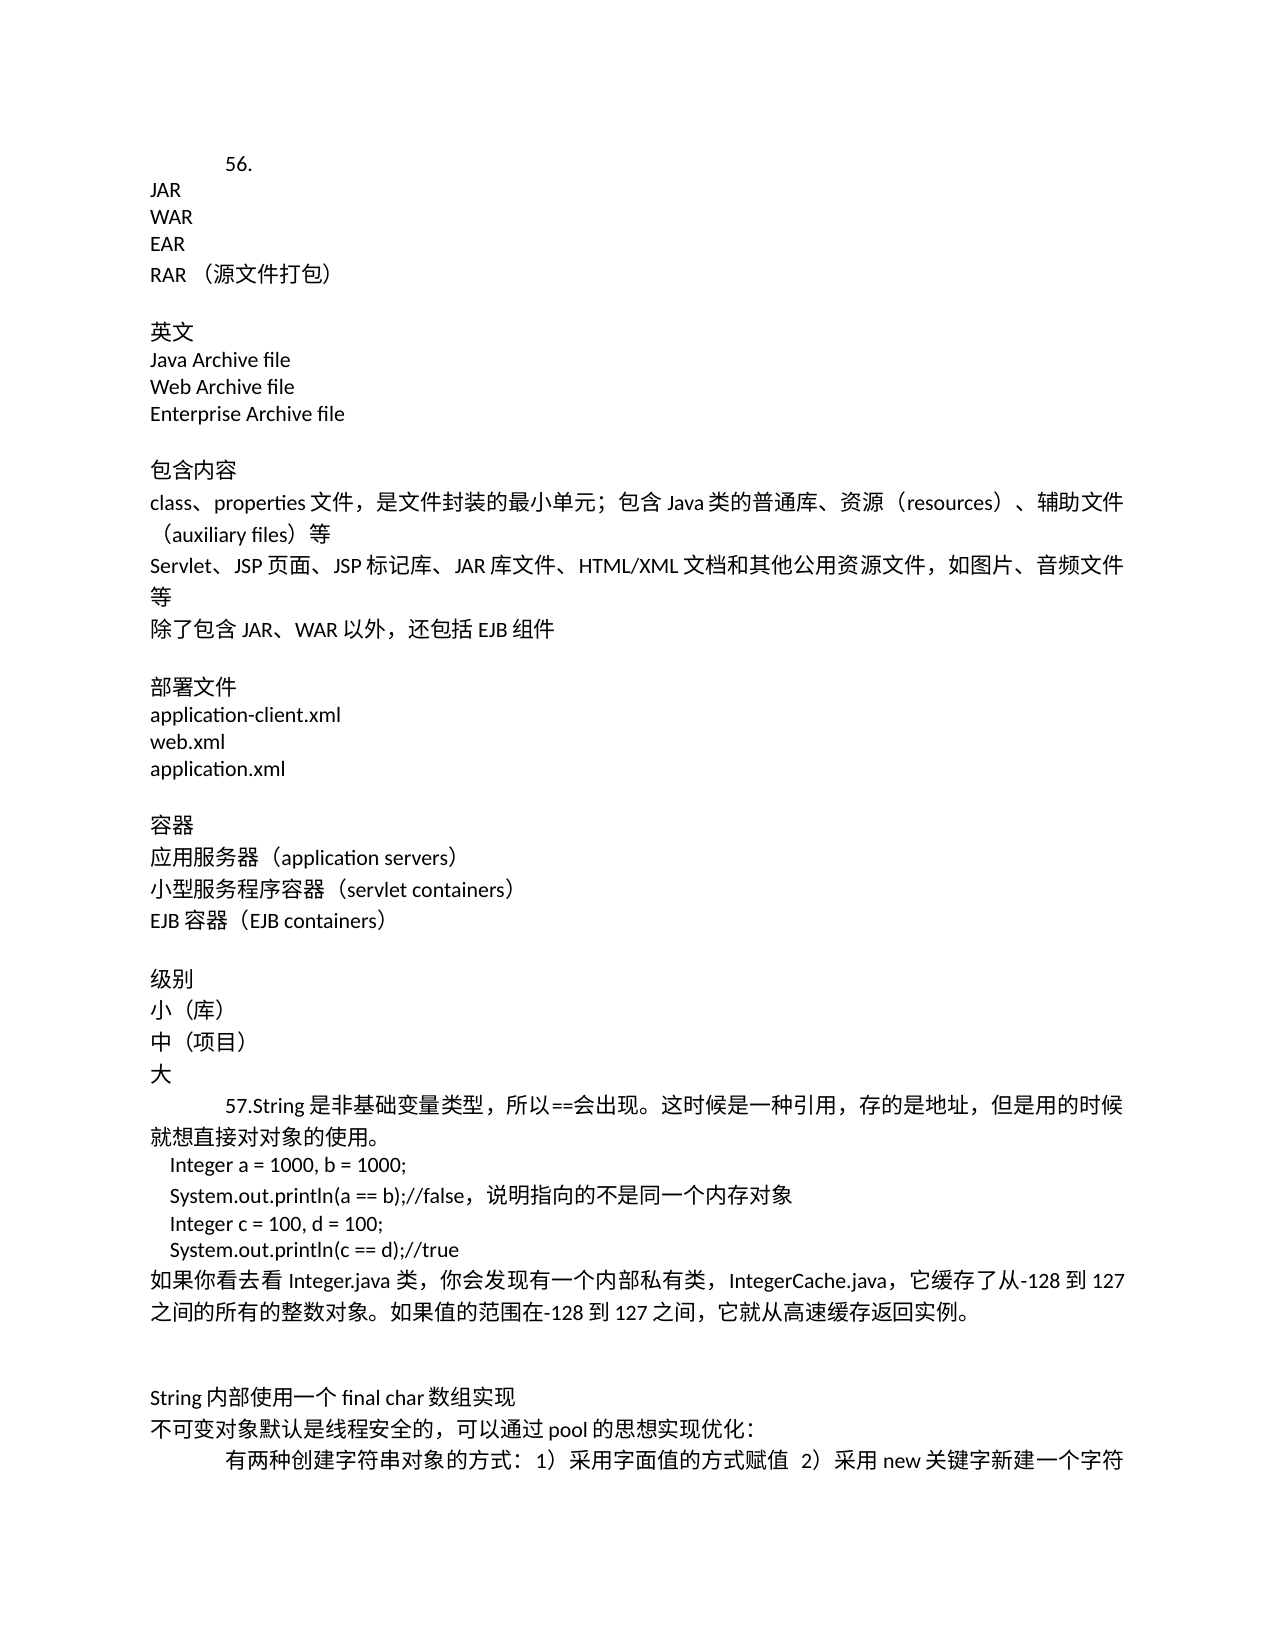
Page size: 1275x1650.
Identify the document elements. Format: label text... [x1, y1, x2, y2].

text 中（项目） [150, 1025, 1125, 1057]
text 容器 [150, 808, 1125, 840]
text JAR [150, 177, 1125, 203]
text EJB容器（EJB containers） [150, 903, 1125, 935]
text 小（库） [150, 993, 1125, 1025]
text 如果你看去看 Integer.java 类，你会发现有一个内部私有类，IntegerCache.java，它缓存了从-128到127之间的所有的整数对象。如果值的范围在-128到127之间，它就从高速缓存返回实例。 [150, 1263, 1125, 1327]
text 大 [150, 1057, 1125, 1088]
text String内部使用一个final char数组实现 [150, 1380, 1125, 1412]
text Integer c = 100, d = 100; [150, 1210, 1125, 1237]
text 应用服务器（application servers） [150, 840, 1125, 872]
text 56. [150, 150, 1125, 177]
text class、properties文件，是文件封装的最小单元；包含Java类的普通库、资源（resources）、辅助文件（auxiliary files）等 [150, 485, 1125, 548]
text Integer a = 1000, b = 1000; [150, 1152, 1125, 1178]
text 不可变对象默认是线程安全的，可以通过pool的思想实现优化： [150, 1412, 1125, 1443]
text 小型服务程序容器（servlet containers） [150, 872, 1125, 903]
text 英文 [150, 315, 1125, 347]
text WAR [150, 203, 1125, 230]
text application.xml [150, 755, 1125, 782]
text 级别 [150, 962, 1125, 993]
text System.out.println(c == d);//true [150, 1237, 1125, 1263]
text Java Archive file [150, 347, 1125, 373]
text 除了包含JAR、WAR以外，还包括EJB组件 [150, 612, 1125, 643]
text 57.String是非基础变量类型，所以==会出现。这时候是一种引用，存的是地址，但是用的时候就想直接对对象的使用。 [150, 1088, 1125, 1152]
text application-client.xml [150, 702, 1125, 728]
text RAR （源文件打包） [150, 257, 1125, 288]
text EAR [150, 230, 1125, 257]
text Enterprise Archive file [150, 400, 1125, 427]
text 包含内容 [150, 453, 1125, 485]
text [150, 1443, 1125, 1475]
text web.xml [150, 728, 1125, 755]
text System.out.println(a == b);//false，说明指向的不是同一个内存对象 [150, 1178, 1125, 1210]
text Servlet、JSP页面、JSP标记库、JAR库文件、HTML/XML文档和其他公用资源文件，如图片、音频文件等 [150, 548, 1125, 612]
text Web Archive file [150, 373, 1125, 400]
text 部署文件 [150, 670, 1125, 702]
